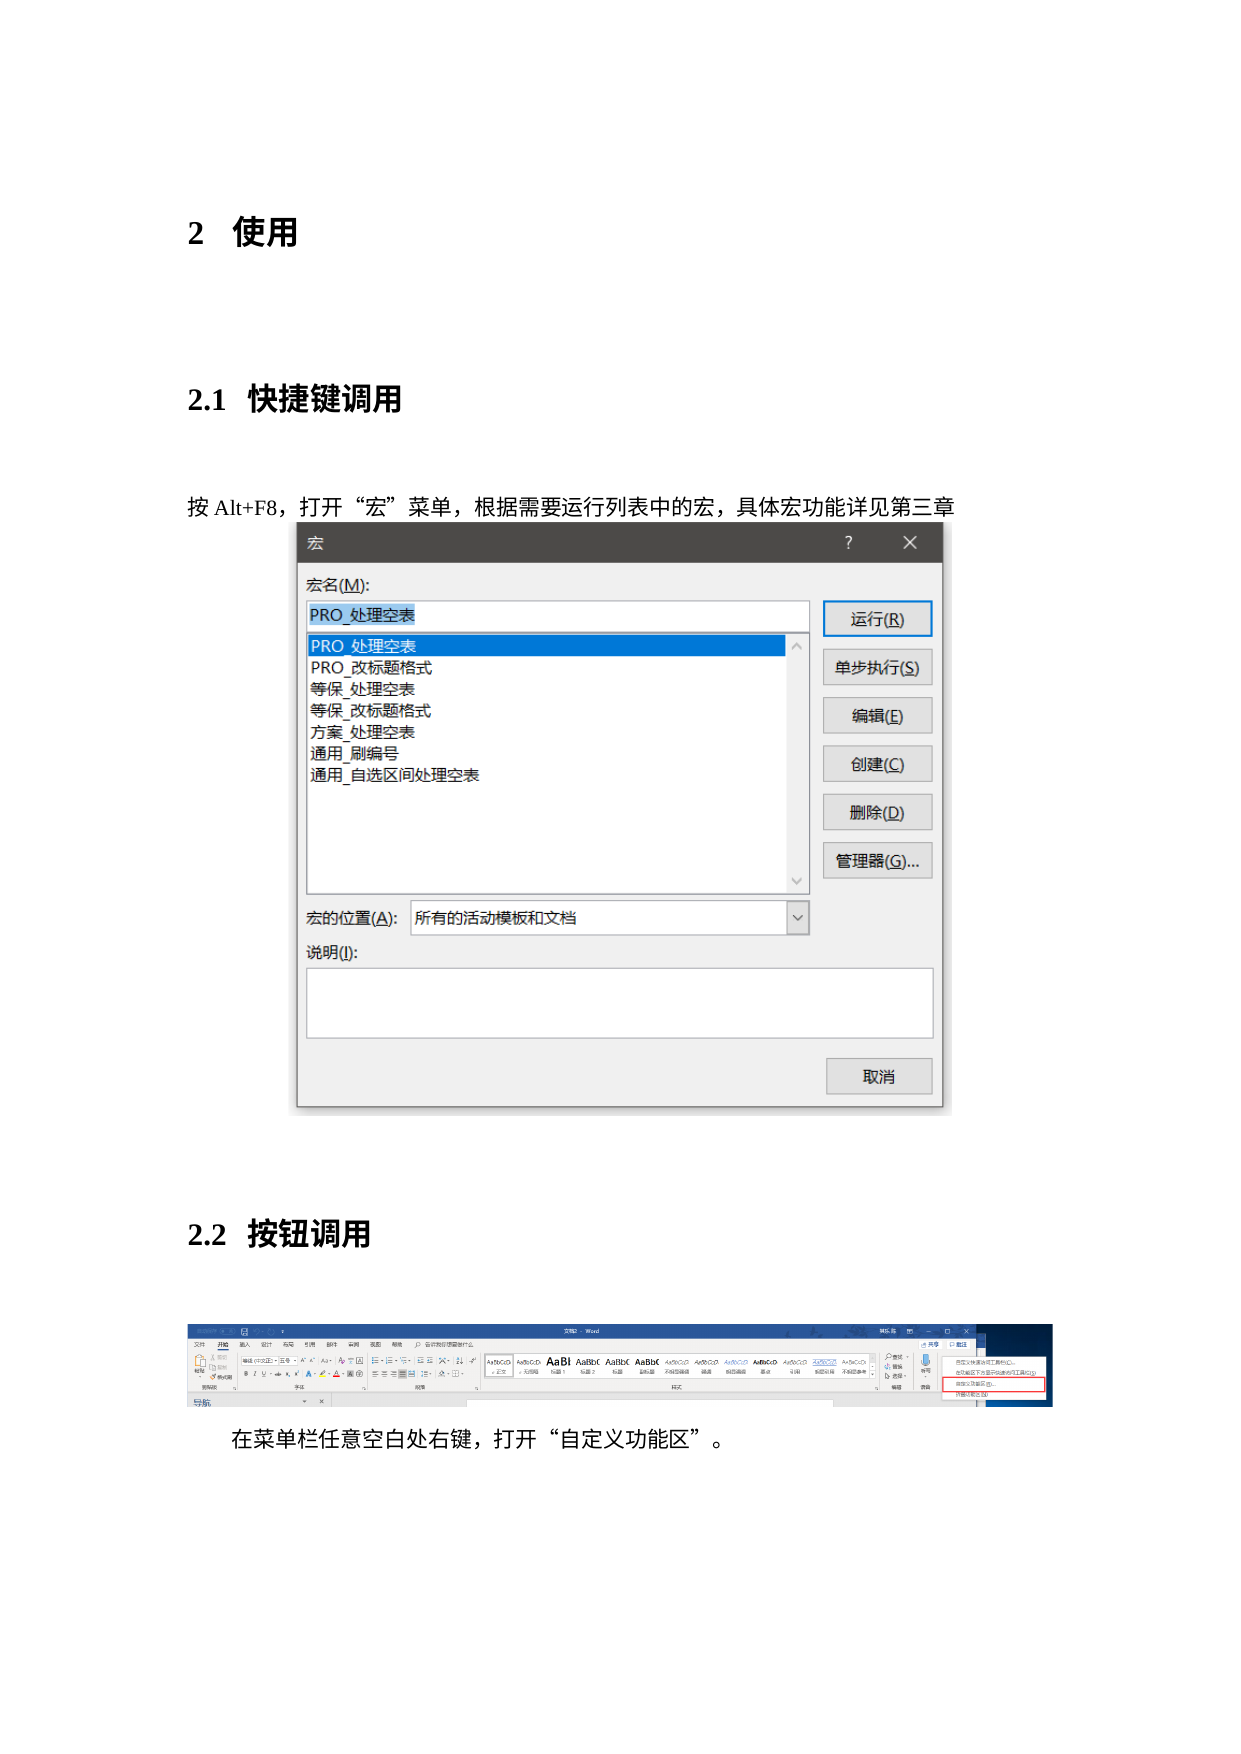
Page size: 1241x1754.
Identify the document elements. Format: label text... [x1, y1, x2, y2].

subtitle 使用 [187, 197, 1053, 262]
text 按Alt+F8，打开“宏”菜单，根据需要运行列表中的宏，具体宏功能详见第三章 [187, 490, 1053, 522]
subtitle 快捷键调用 [187, 365, 1053, 430]
text 在菜单栏任意空白处右键，打开“自定义功能区”。 [187, 1422, 1053, 1454]
picture [187, 1324, 1053, 1407]
picture [288, 522, 952, 1116]
subtitle 按钮调用 [187, 1199, 1053, 1264]
